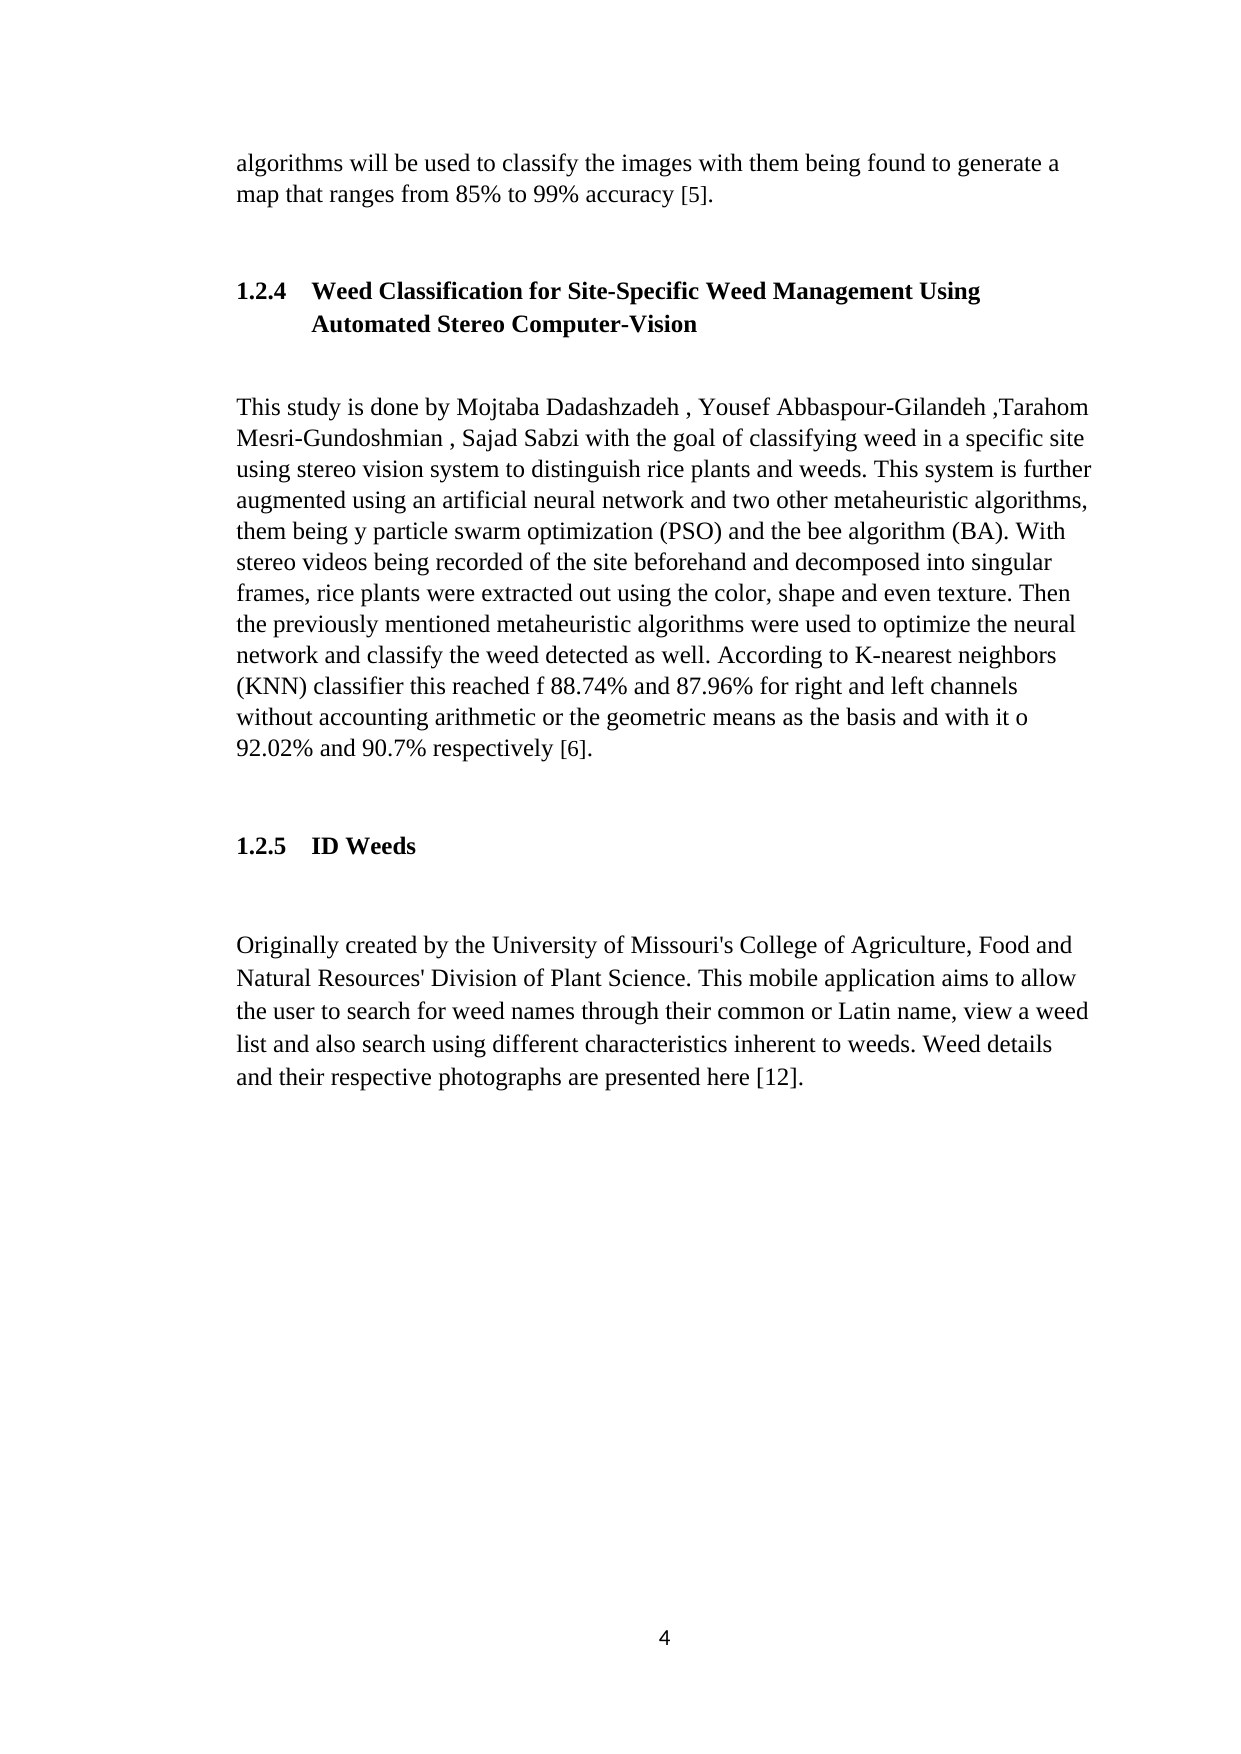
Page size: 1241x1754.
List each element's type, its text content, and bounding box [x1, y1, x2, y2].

text Originally created by the University of Missouri's College of Agriculture, Food and Natural Resources' Division of Plant Science. This mobile application aims to allow the user to search for weed names through their common or Latin name, view a weed list and also search using different characteristics inherent to weeds. Weed details and their respective photographs are presented here [12]. [236, 930, 1092, 1091]
list Weed Classification for Site-Specific Weed Management Using Automated Stereo Computer-Vision [236, 276, 1092, 338]
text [236, 148, 1092, 207]
list ID Weeds [236, 831, 1092, 859]
text This study is done by Mojtaba Dadashzadeh , Yousef Abbaspour-Gilandeh ,Tarahom Mesri-Gundoshmian , Sajad Sabzi with the goal of classifying weed in a specific site using stereo vision system to distinguish rice plants and weeds. This system is further augmented using an artificial neural network and two other metaheuristic algorithms, them being y particle swarm optimization (PSO) and the bee algorithm (BA). With stereo videos being recorded of the site beforehand and decomposed into singular frames, rice plants were extracted out using the color, shape and even texture. Then the previously mentioned metaheuristic algorithms were used to optimize the neural network and classify the weed detected as well. According to K-nearest neighbors (KNN) classifier this reached f 88.74% and 87.96% for right and left channels without accounting arithmetic or the geometric means as the basis and with it o 92.02% and 90.7% respectively . [236, 392, 1092, 762]
